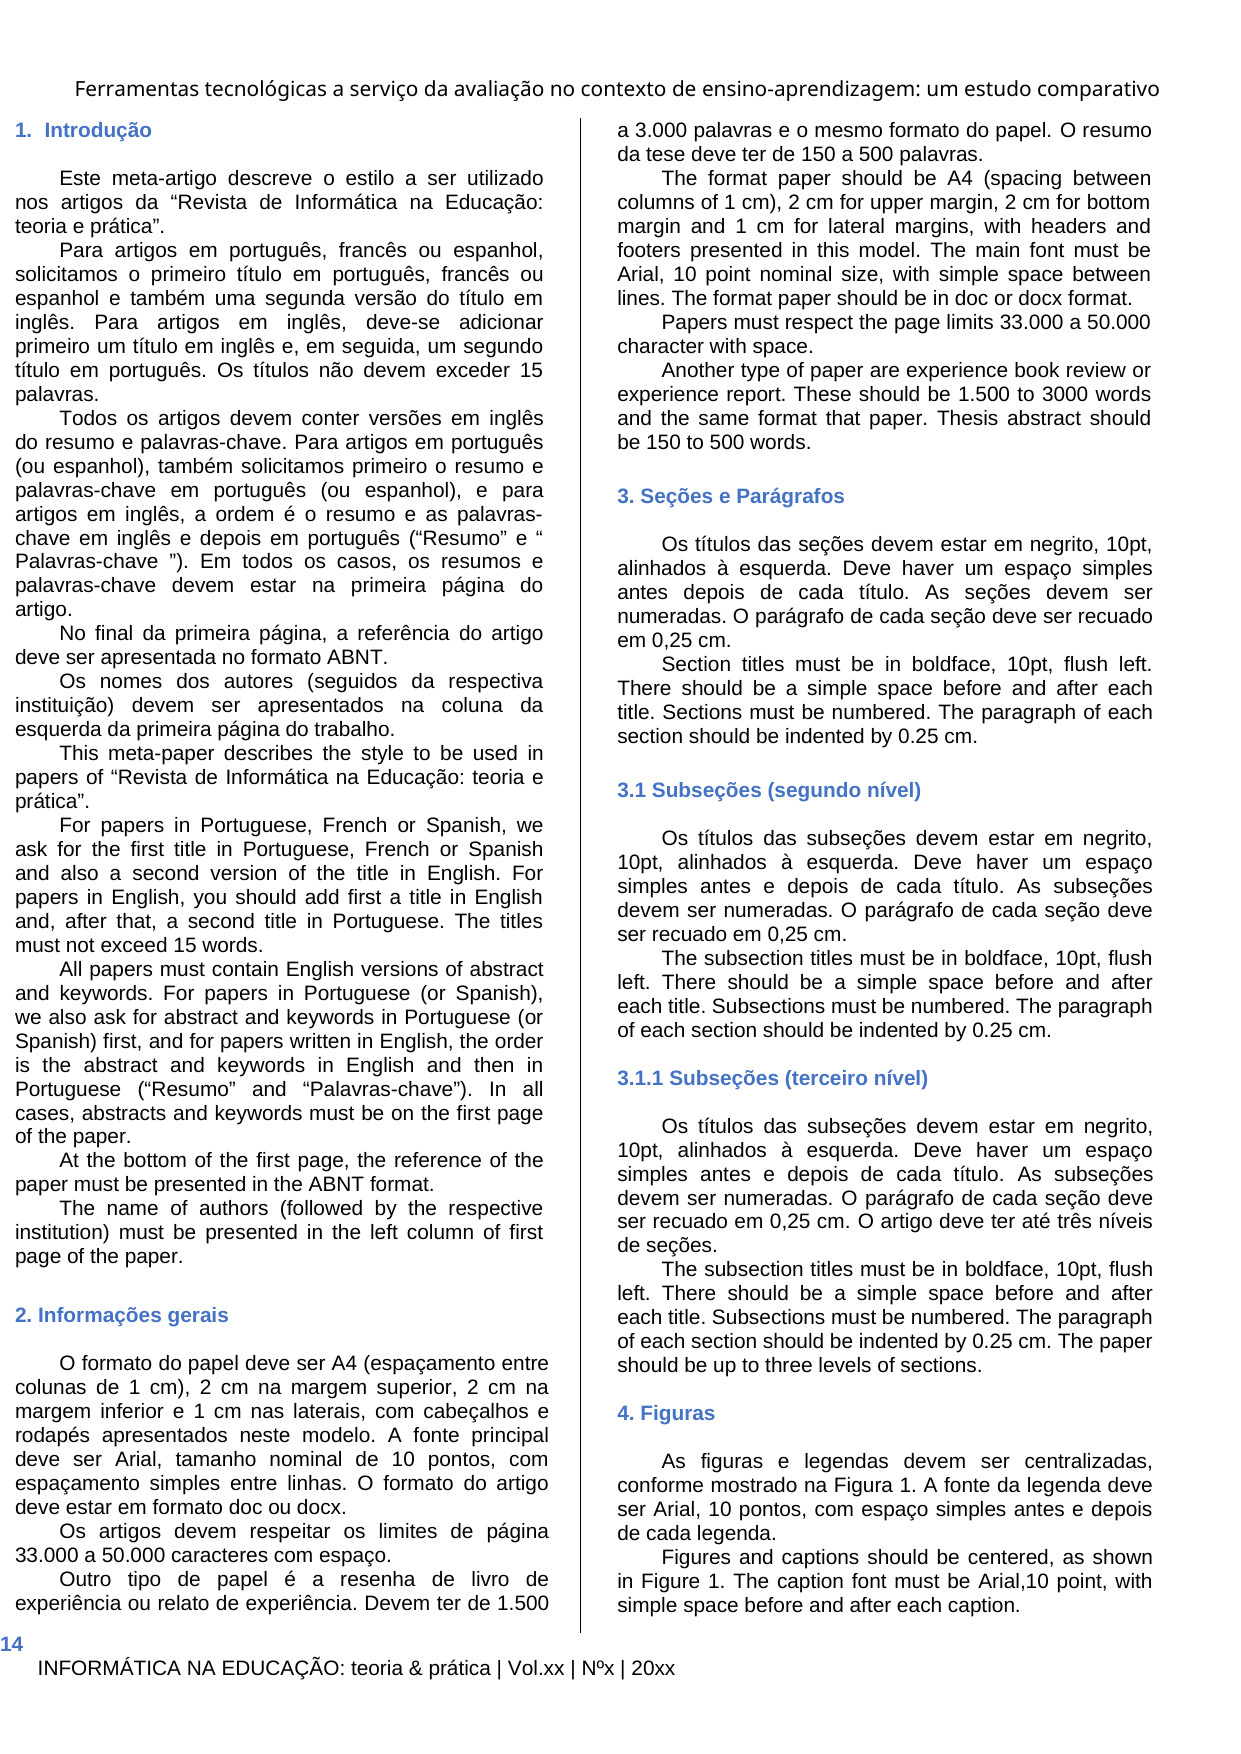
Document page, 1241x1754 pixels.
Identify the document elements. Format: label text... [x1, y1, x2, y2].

text Os artigos devem respeitar os limites de página 33.000 a 50.000 caracteres com espaço. [15, 1518, 549, 1566]
text For papers in Portuguese, French or Spanish, we ask for the first title in Portuguese, French or Spanish and also a second version of the title in English. For papers in English, you should add first a title in English and, after that, a second title in Portuguese. The titles must not exceed 15 words. [15, 813, 544, 957]
text Os nomes dos autores (seguidos da respectiva instituição) devem ser apresentados na coluna da esquerda da primeira página do trabalho. [15, 669, 544, 741]
text O formato do papel deve ser A4 (espaçamento entre colunas de 1 cm), 2 cm na margem superior, 2 cm na margem inferior e 1 cm nas laterais, com cabeçalhos e rodapés apresentados neste modelo. A fonte principal deve ser Arial, tamanho nominal de 10 pontos, com espaçamento simples entre linhas. O formato do artigo deve estar em formato doc ou docx. [15, 1351, 549, 1518]
text Este meta-artigo descreve o estilo a ser utilizado nos artigos da “Revista de Informática na Educação: teoria e prática”. [15, 166, 544, 238]
text Figures and captions should be centered, as shown in Figure 1. The caption font must be Arial,10 point, with simple space before and after each caption. [617, 1545, 1153, 1617]
text The subsection titles must be in boldface, 10pt, flush left. There should be a simple space before and after each title. Subsections must be numbered. The paragraph of each section should be indented by 0.25 cm. The paper should be up to three levels of sections. [617, 1257, 1153, 1377]
text The subsection titles must be in boldface, 10pt, flush left. There should be a simple space before and after each title. Subsections must be numbered. The paragraph of each section should be indented by 0.25 cm. [617, 946, 1153, 1042]
text The format paper should be A4 (spacing between columns of 1 cm), 2 cm for upper margin, 2 cm for bottom margin and 1 cm for lateral margins, with headers and footers presented in this model. The main font must be Arial, 10 point nominal size, with simple space between lines. The format paper should be in doc or docx format. [617, 166, 1152, 310]
text No final da primeira página, a referência do artigo deve ser apresentada no formato ABNT. [15, 621, 544, 669]
text At the bottom of the first page, the reference of the paper must be presented in the ABNT format. [15, 1148, 544, 1196]
text 3.1.1 Subseções (terceiro nível) [617, 1066, 1153, 1089]
text Os títulos das subseções devem estar em negrito, 10pt, alinhados à esquerda. Deve haver um espaço simples antes e depois de cada título. As subseções devem ser numeradas. O parágrafo de cada seção deve ser recuado em 0,25 cm. [617, 826, 1153, 946]
text Todos os artigos devem conter versões em inglês do resumo e palavras-chave. Para artigos em português (ou espanhol), também solicitamos primeiro o resumo e palavras-chave em português (ou espanhol), e para artigos em inglês, a ordem é o resumo e as palavras-chave em inglês e depois em português (“Resumo” e “ Palavras-chave ”). Em todos os casos, os resumos e palavras-chave devem estar na primeira página do artigo. [15, 406, 544, 621]
text Os títulos das subseções devem estar em negrito, 10pt, alinhados à esquerda. Deve haver um espaço simples antes e depois de cada título. As subseções devem ser numeradas. O parágrafo de cada seção deve ser recuado em 0,25 cm. O artigo deve ter até três níveis de seções. [617, 1113, 1153, 1257]
text This meta-paper describes the style to be used in papers of “Revista de Informática na Educação: teoria e prática”. [15, 741, 544, 813]
text Papers must respect the page limits 33.000 a 50.000 character with space. [617, 310, 1152, 358]
text 4. Figuras [617, 1401, 1153, 1425]
text Section titles must be in boldface, 10pt, flush left. There should be a simple space before and after each title. Sections must be numbered. The paragraph of each section should be indented by 0.25 cm. [617, 652, 1153, 748]
text 3.1 Subseções (segundo nível) [617, 778, 1153, 802]
text Another type of paper are experience book review or experience report. These should be 1.500 to 3000 words and the same format that paper. Thesis abstract should be 150 to 500 words. [617, 358, 1152, 453]
text Os títulos das seções devem estar em negrito, 10pt, alinhados à esquerda. Deve haver um espaço simples antes depois de cada título. As seções devem ser numeradas. O parágrafo de cada seção deve ser recuado em 0,25 cm. [617, 532, 1153, 652]
text 3. Seções e Parágrafos [617, 484, 1153, 508]
text Outro tipo de papel é a resenha de livro de experiência ou relato de experiência. Devem ter de 1.500 a 3.000 palavras e o mesmo formato do papel. O resumo da tese deve ter de 150 a 500 palavras. [15, 1566, 549, 1614]
text The name of authors (followed by the respective institution) must be presented in the left column of first page of the paper. [15, 1196, 544, 1268]
text As figuras e legendas devem ser centralizadas, conforme mostrado na Figura 1. A fonte da legenda deve ser Arial, 10 pontos, com espaço simples antes e depois de cada legenda. [617, 1449, 1153, 1545]
subtitle 2. Informações gerais [15, 1303, 558, 1327]
text Outro tipo de papel é a resenha de livro de experiência ou relato de experiência. Devem ter de 1.500 a 3.000 palavras e o mesmo formato do papel. O resumo da tese deve ter de 150 a 500 palavras. [617, 118, 1152, 166]
text All papers must contain English versions of abstract and keywords. For papers in Portuguese (or Spanish), we also ask for abstract and keywords in Portuguese (or Spanish) first, and for papers written in English, the order is the abstract and keywords in English and then in Portuguese (“Resumo” and “Palavras-chave”). In all cases, abstracts and keywords must be on the first page of the paper. [15, 957, 544, 1148]
text Para artigos em português, francês ou espanhol, solicitamos o primeiro título em português, francês ou espanhol e também uma segunda versão do título em inglês. Para artigos em inglês, deve-se adicionar primeiro um título em inglês e, em seguida, um segundo título em português. Os títulos não devem exceder 15 palavras. [15, 238, 544, 406]
subtitle Introdução [15, 118, 544, 142]
